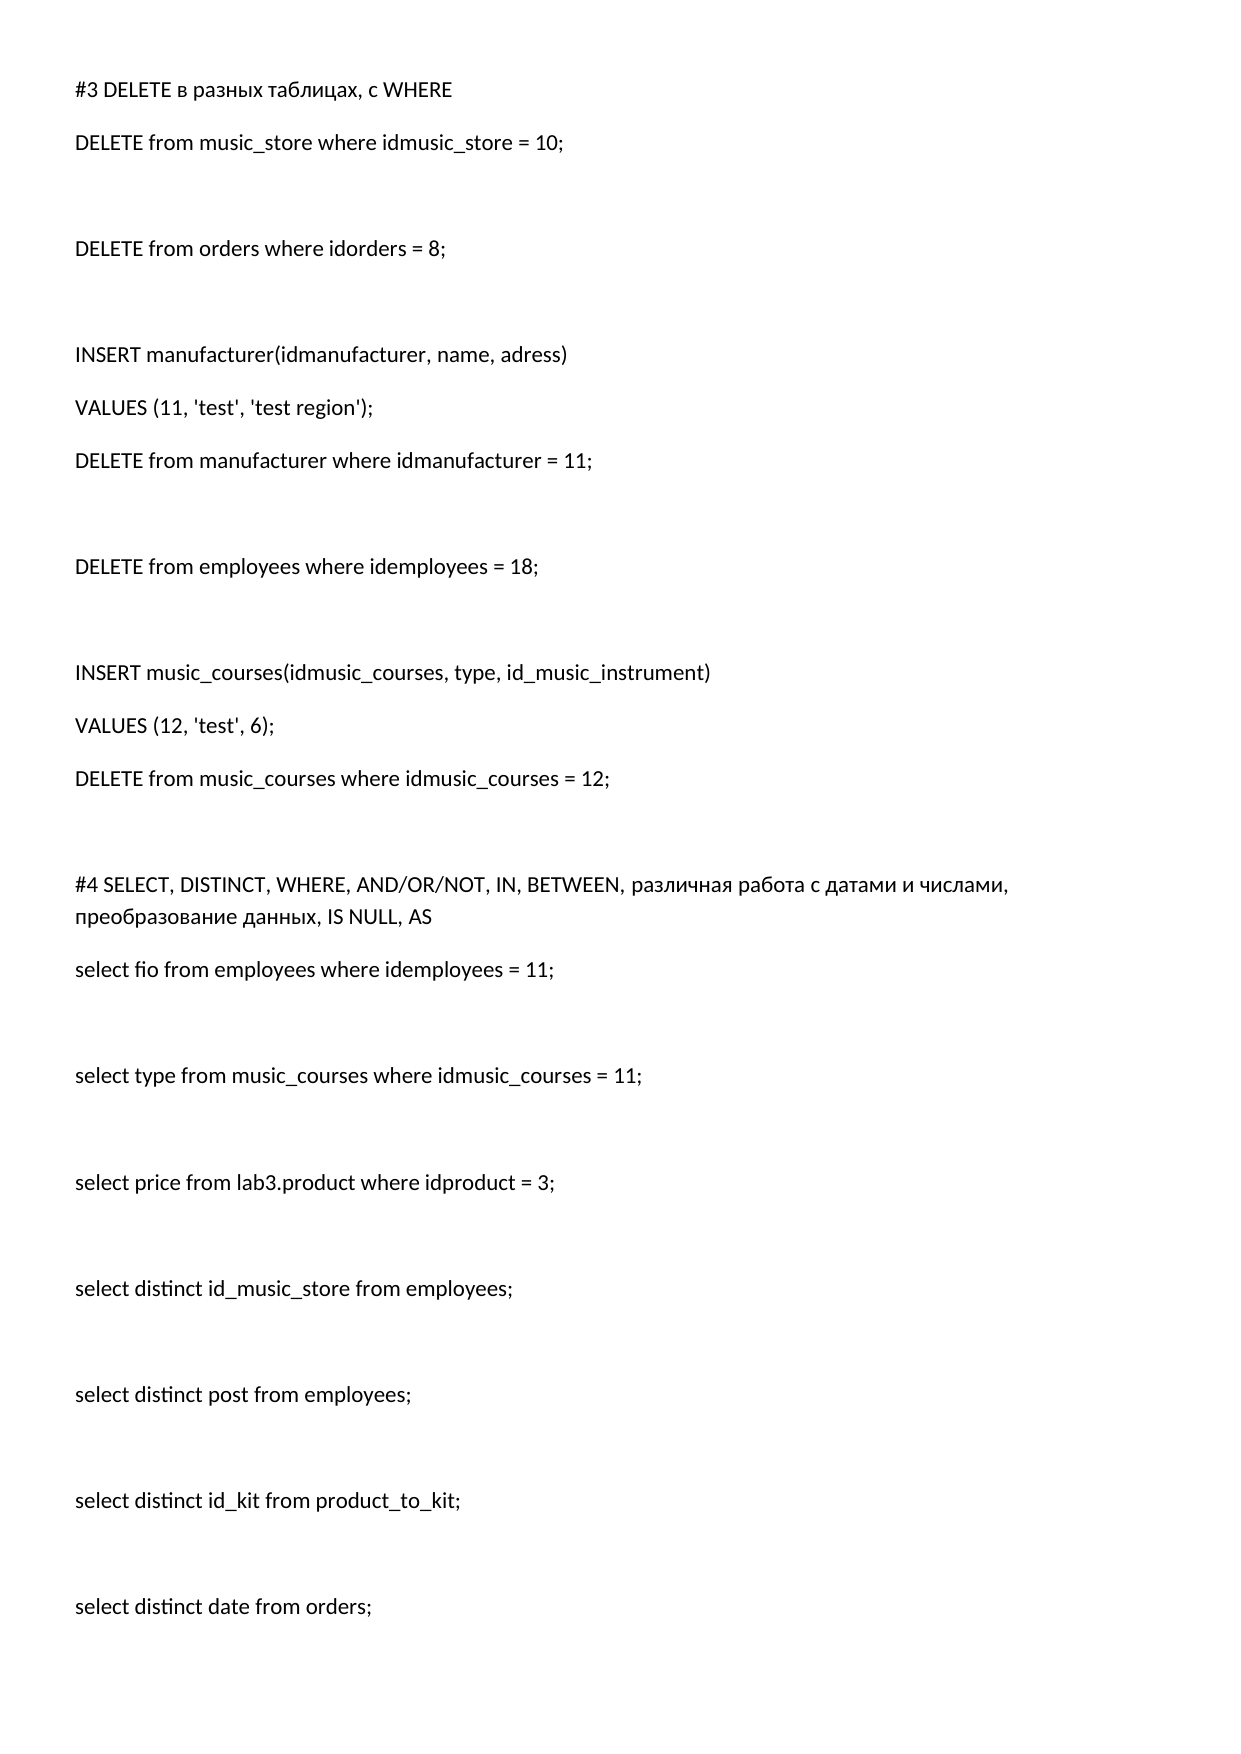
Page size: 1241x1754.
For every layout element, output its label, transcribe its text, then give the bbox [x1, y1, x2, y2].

text select distinct date from orders; [75, 1592, 1165, 1620]
text select type from music_courses where idmusic_courses = 11; [75, 1062, 1165, 1089]
text select distinct id_kit from product_to_kit; [75, 1486, 1165, 1514]
text DELETE from music_courses where idmusic_courses = 12; [75, 764, 1165, 792]
text DELETE from music_store where idmusic_store = 10; [75, 128, 1165, 156]
text VALUES (11, 'test', 'test region'); [75, 393, 1165, 421]
text DELETE from manufacturer where idmanufacturer = 11; [75, 446, 1165, 474]
text select price from lab3.product where idproduct = 3; [75, 1168, 1165, 1196]
text select fio from employees where idemployees = 11; [75, 956, 1165, 983]
text select distinct id_music_store from employees; [75, 1274, 1165, 1302]
text DELETE from orders where idorders = 8; [75, 234, 1165, 262]
text VALUES (12, 'test', 6); [75, 711, 1165, 739]
text select distinct post from employees; [75, 1380, 1165, 1408]
text #4 SELECT, DISTINCT, WHERE, AND/OR/NOT, IN, BETWEEN, различная работа с датами и числами, преобразование данных, IS NULL, AS [75, 870, 1165, 931]
text DELETE from employees where idemployees = 18; [75, 552, 1165, 580]
text #3 DELETE в разных таблицах, с WHERE [75, 75, 1165, 103]
text INSERT music_courses(idmusic_courses, type, id_music_instrument) [75, 658, 1165, 686]
text INSERT manufacturer(idmanufacturer, name, adress) [75, 340, 1165, 368]
